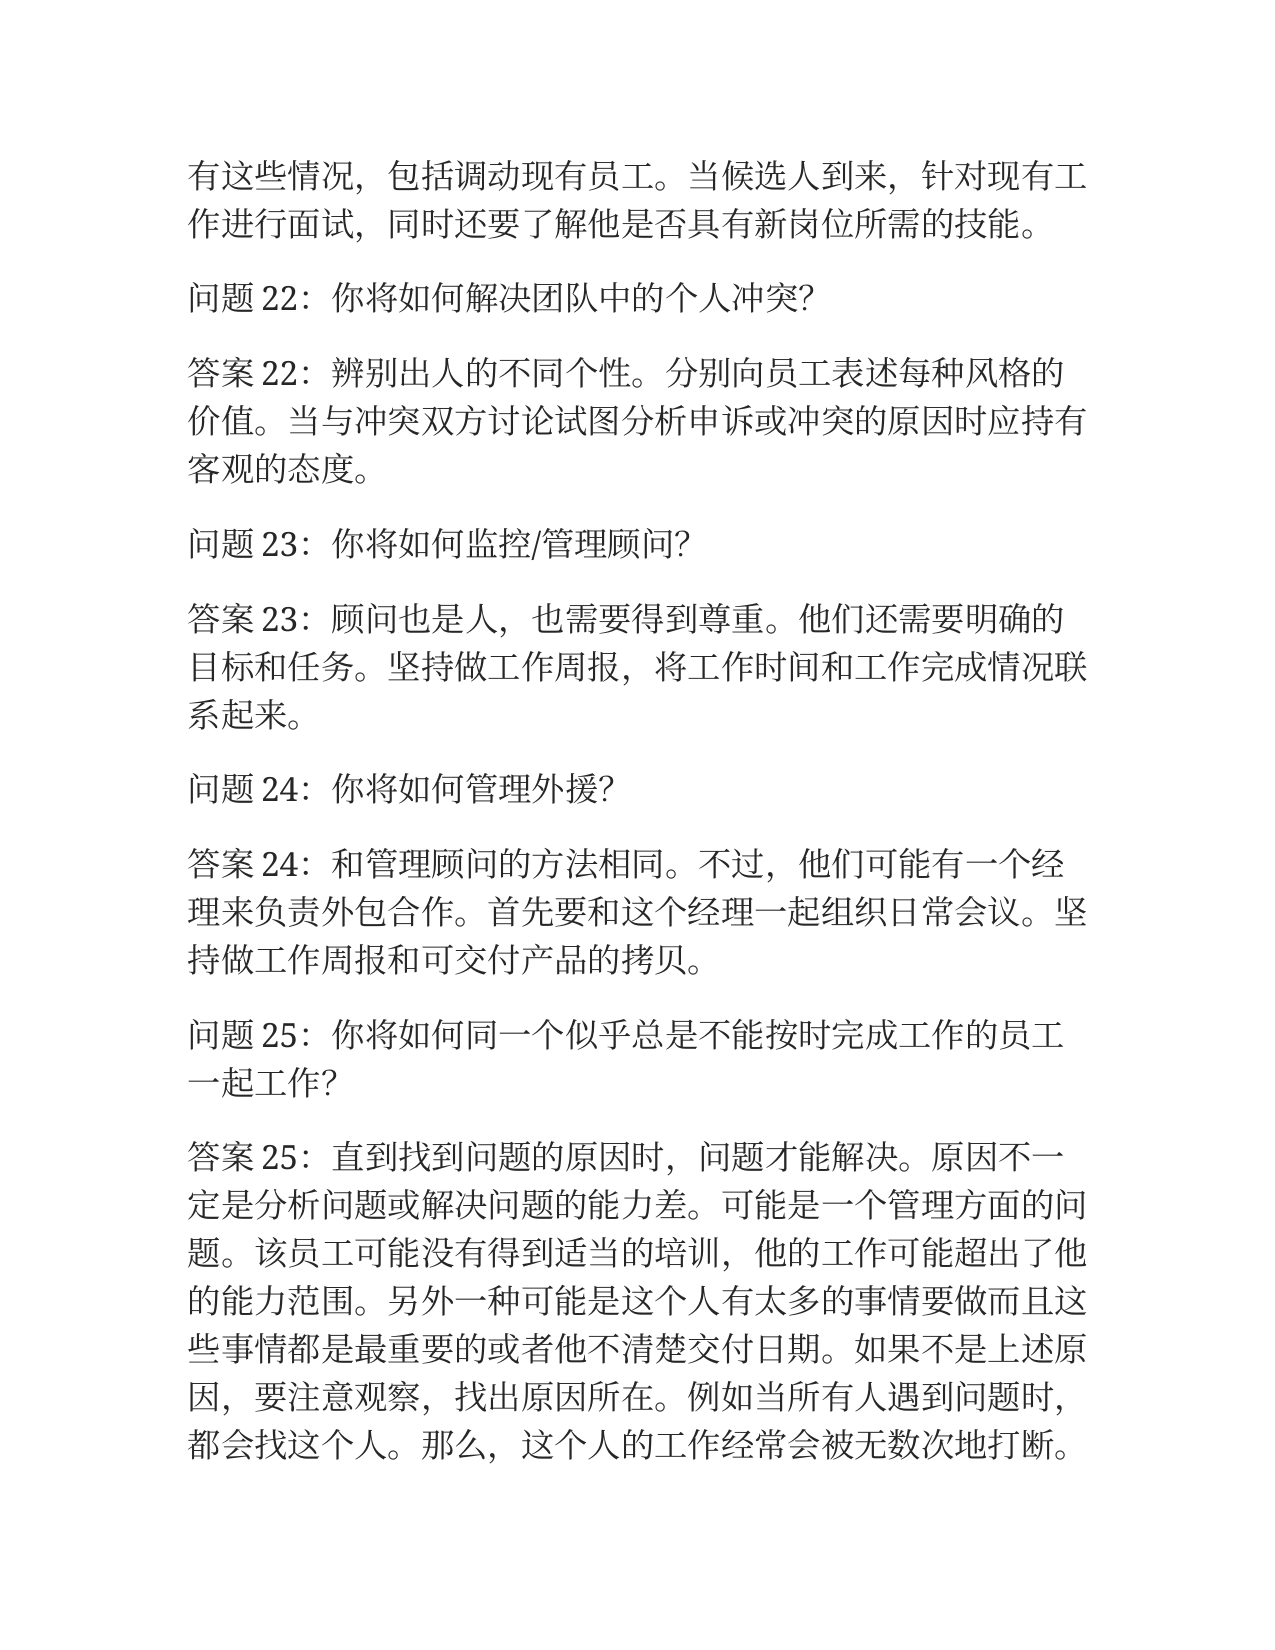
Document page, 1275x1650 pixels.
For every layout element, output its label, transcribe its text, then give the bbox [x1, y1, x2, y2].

text 问题25：你将如何同一个似乎总是不能按时完成工作的员工一起工作？ [187, 1009, 1087, 1105]
text 问题23：你将如何监控/管理顾问？ [187, 518, 1087, 566]
text 答案22：辨别出人的不同个性。分别向员工表述每种风格的价值。当与冲突双方讨论试图分析申诉或冲突的原因时应持有客观的态度。 [187, 347, 1087, 491]
text 问题22：你将如何解决团队中的个人冲突？ [187, 272, 1087, 321]
text 问题24：你将如何管理外援？ [187, 763, 1087, 811]
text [187, 150, 1087, 246]
text 答案25：直到找到问题的原因时，问题才能解决。原因不一定是分析问题或解决问题的能力差。可能是一个管理方面的问题。该员工可能没有得到适当的培训，他的工作可能超出了他的能力范围。另外一种可能是这个人有太多的事情要做而且这些事情都是最重要的或者他不清楚交付日期。如果不是上述原因，要注意观察，找出原因所在。例如当所有人遇到问题时，都会找这个人。那么，这个人的工作经常会被无数次地打断。 [187, 1131, 1087, 1467]
text 答案24：和管理顾问的方法相同。不过，他们可能有一个经理来负责外包合作。首先要和这个经理一起组织日常会议。坚持做工作周报和可交付产品的拷贝。 [187, 838, 1087, 982]
text 答案23：顾问也是人，也需要得到尊重。他们还需要明确的目标和任务。坚持做工作周报，将工作时间和工作完成情况联系起来。 [187, 593, 1087, 737]
